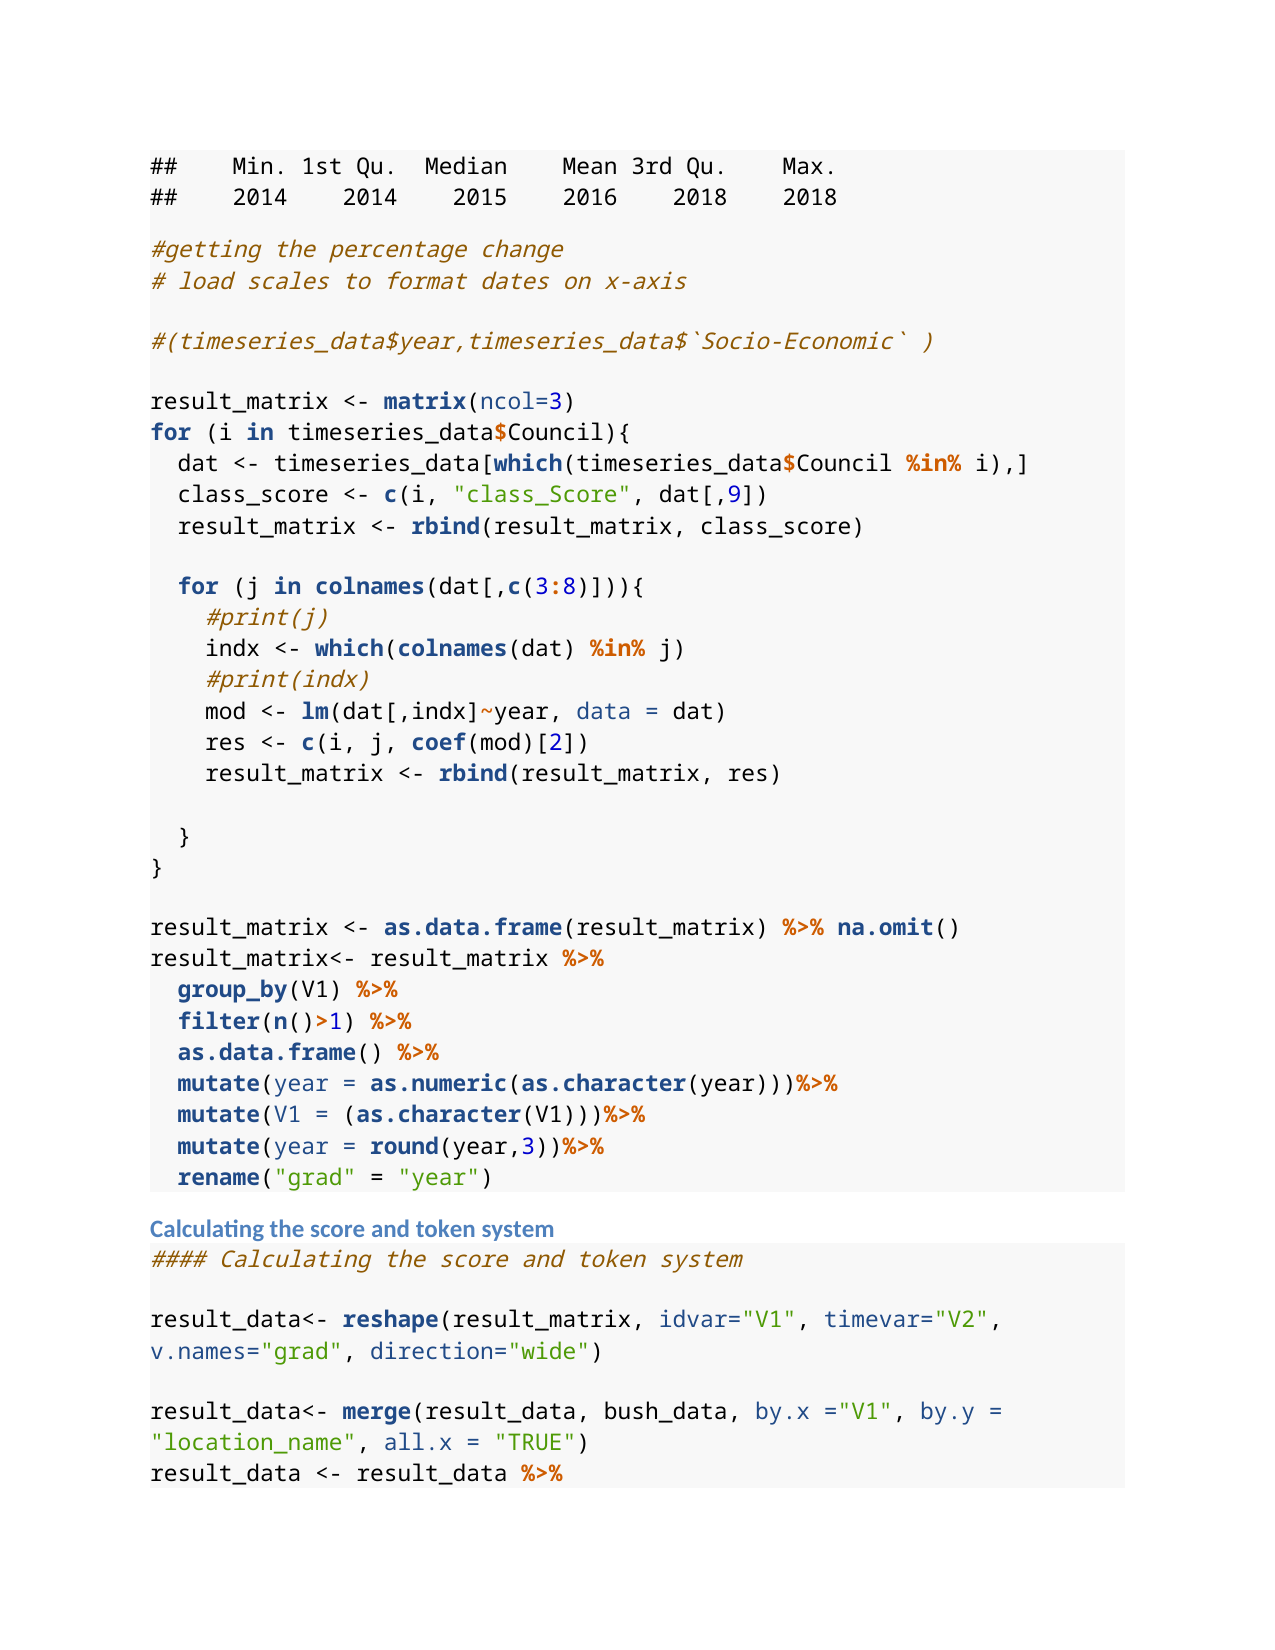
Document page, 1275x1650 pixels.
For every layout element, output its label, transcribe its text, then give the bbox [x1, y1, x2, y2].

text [150, 1243, 1125, 1488]
text #getting the percentage change # load scales to format dates on x-axis #(timeseries_data$year,timeseries_data$`Socio-Economic` ) result_matrix <- matrix(ncol=3) for (i in timeseries_data$Council){ dat <- timeseries_data[which(timeseries_data$Council %in% i),] class_score <- c(i, "class_Score", dat[,9]) result_matrix <- rbind(result_matrix, class_score) for (j in colnames(dat[,c(3:8)])){ #print(j) indx <- which(colnames(dat) %in% j) #print(indx) mod <- lm(dat[,indx]~year, data = dat) res <- c(i, j, coef(mod)[2]) result_matrix <- rbind(result_matrix, res) } } result_matrix <- as.data.frame(result_matrix) %>% na.omit() result_matrix<- result_matrix %>% group_by(V1) %>% filter(n()>1) %>% as.data.frame() %>% mutate(year = as.numeric(as.character(year)))%>% mutate(V1 = (as.character(V1)))%>% mutate(year = round(year,3))%>% rename("grad" = "year") [150, 233, 1125, 1192]
subtitle Calculating the score and token system [150, 1213, 1125, 1243]
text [150, 150, 1125, 212]
